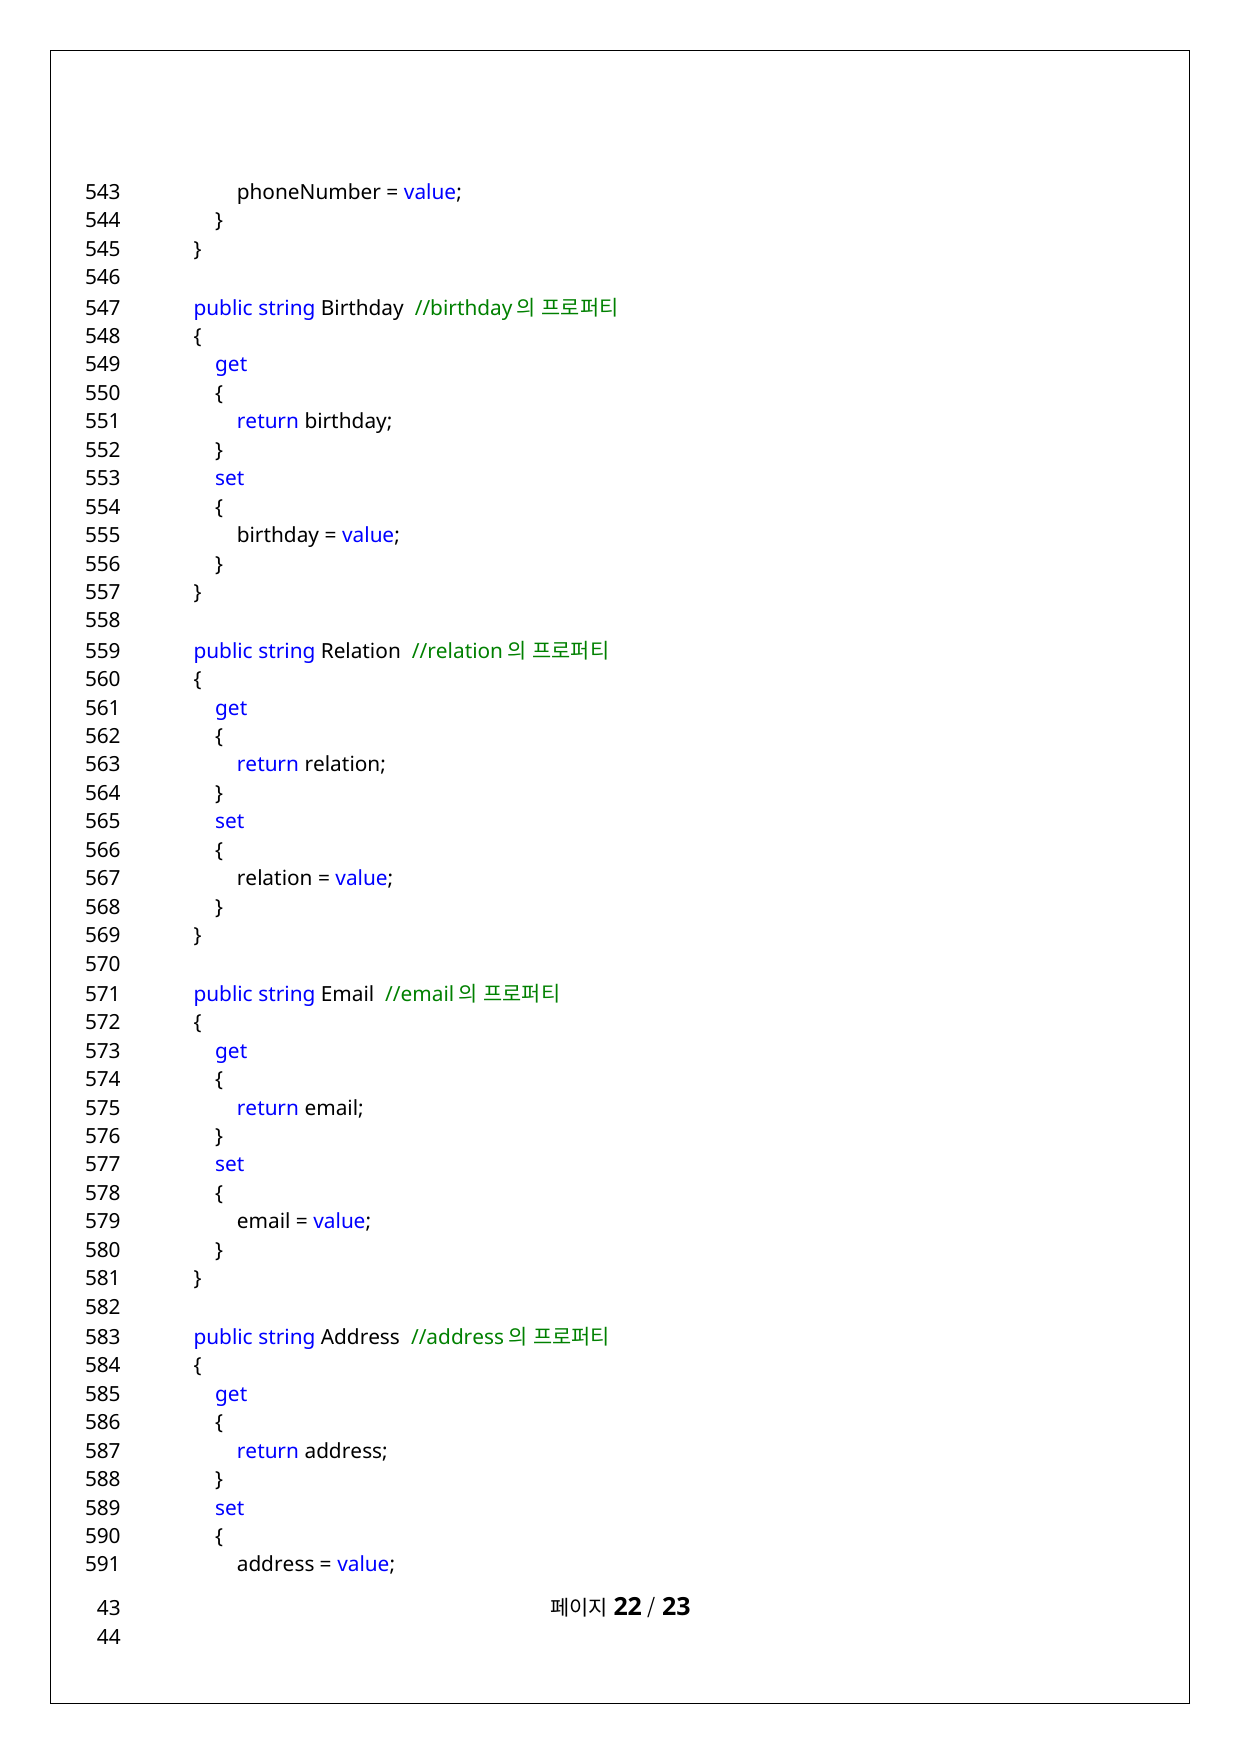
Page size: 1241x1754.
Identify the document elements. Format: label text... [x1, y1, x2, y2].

text public string Address //address의 프로퍼티 [150, 1320, 1090, 1351]
text } [150, 549, 1090, 577]
text } [150, 234, 1090, 262]
text { [150, 1178, 1090, 1206]
text { [150, 1064, 1090, 1093]
text { [150, 721, 1090, 749]
text { [150, 664, 1090, 693]
text return address; [150, 1436, 1090, 1464]
text set [150, 463, 1090, 492]
text set [150, 1493, 1090, 1521]
text return birthday; [150, 406, 1090, 435]
text email = value; [150, 1206, 1090, 1235]
text } [150, 1464, 1090, 1493]
text public string Birthday //birthday의 프로퍼티 [150, 291, 1090, 321]
text return relation; [150, 749, 1090, 778]
text get [150, 1036, 1090, 1064]
text } [150, 1263, 1090, 1292]
text public string Relation //relation의 프로퍼티 [150, 634, 1090, 664]
text } [150, 435, 1090, 463]
text get [150, 349, 1090, 378]
text get [150, 693, 1090, 721]
text { [150, 835, 1090, 863]
text } [150, 920, 1090, 949]
text public string Email //email의 프로퍼티 [150, 977, 1090, 1007]
text { [150, 1007, 1090, 1036]
text { [150, 1351, 1090, 1379]
text birthday = value; [150, 520, 1090, 549]
text } [150, 1235, 1090, 1263]
text phoneNumber = value; [150, 177, 1090, 206]
text { [150, 1521, 1090, 1549]
text address = value; [150, 1549, 1090, 1578]
text { [150, 1407, 1090, 1436]
text { [150, 492, 1090, 520]
text set [150, 806, 1090, 835]
text relation = value; [150, 863, 1090, 892]
text } [150, 1121, 1090, 1149]
text { [150, 321, 1090, 349]
text } [150, 892, 1090, 920]
text } [150, 206, 1090, 234]
text { [150, 378, 1090, 406]
text return email; [150, 1093, 1090, 1121]
text } [150, 778, 1090, 806]
text set [150, 1149, 1090, 1178]
text get [150, 1379, 1090, 1407]
text } [150, 577, 1090, 606]
